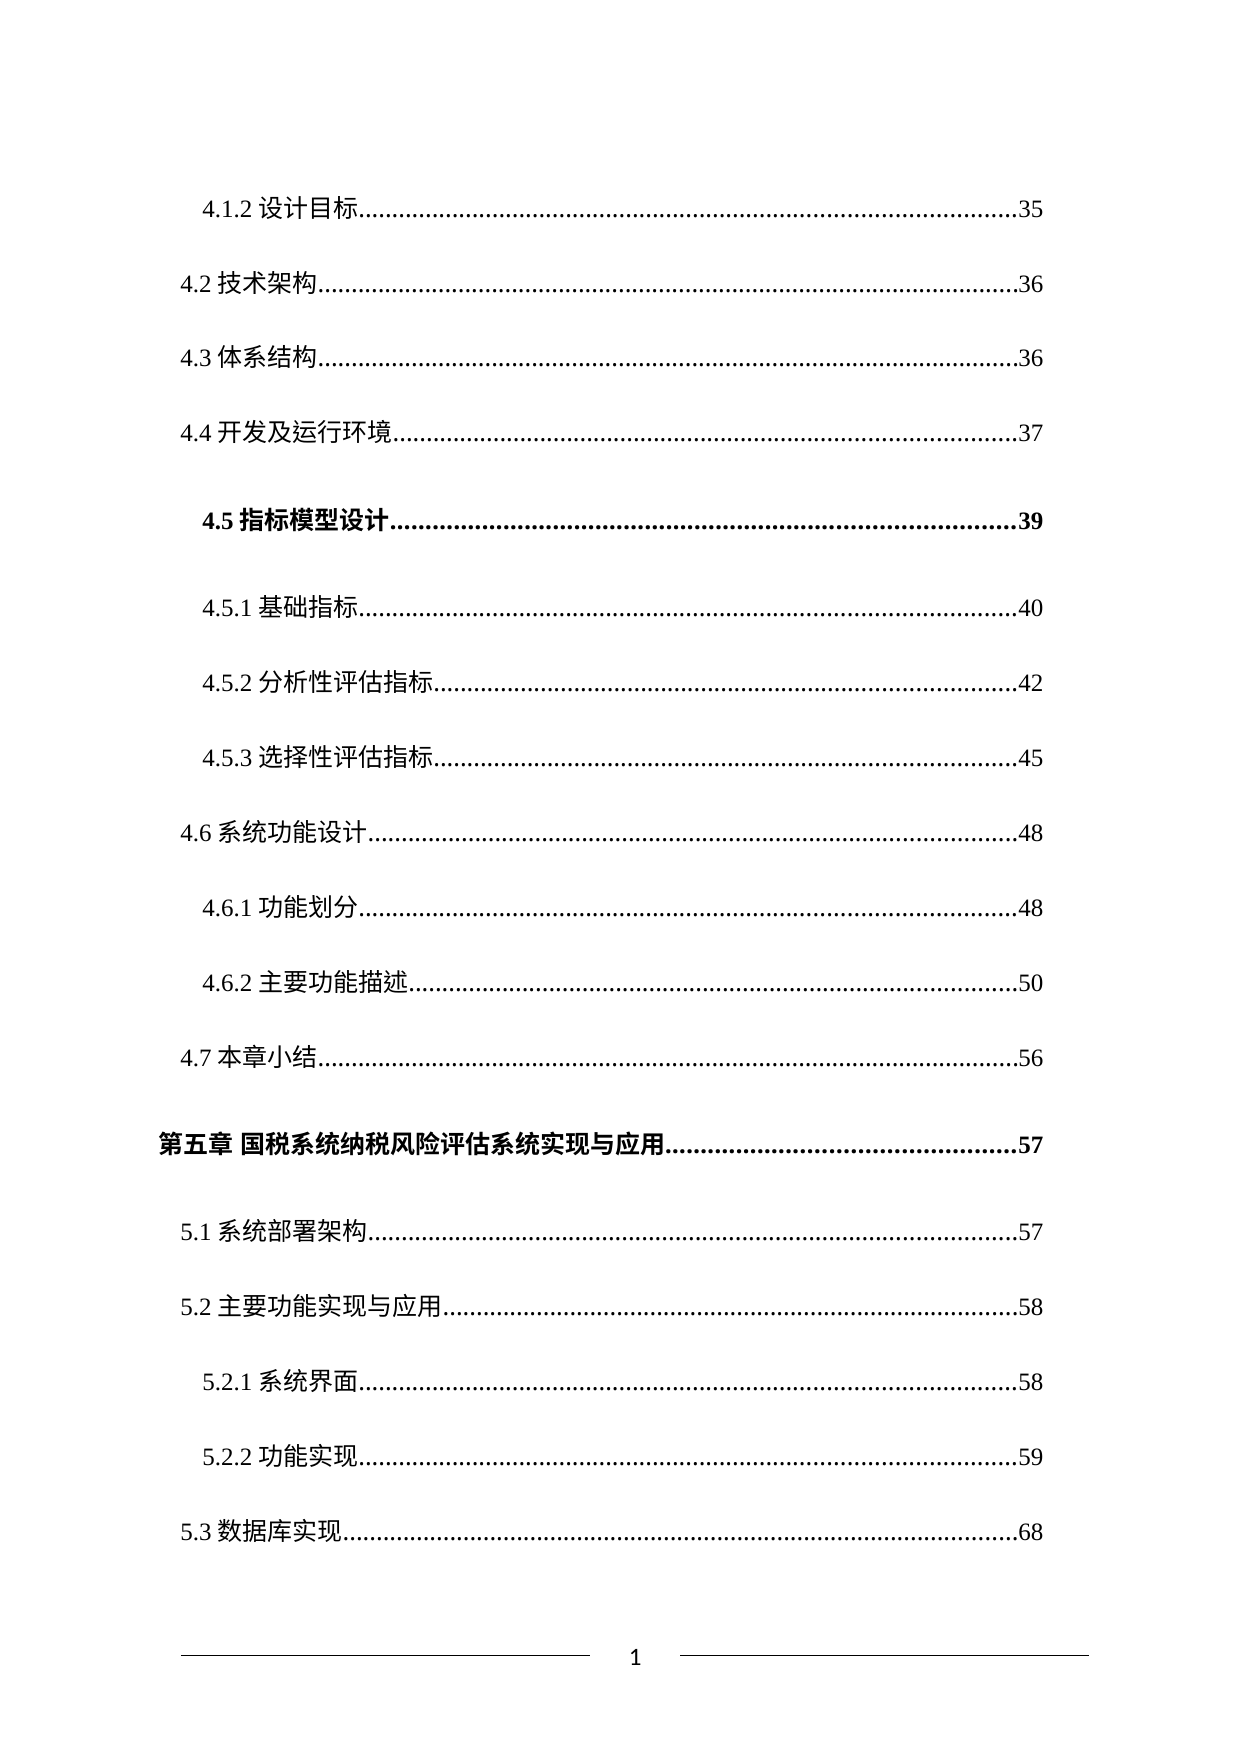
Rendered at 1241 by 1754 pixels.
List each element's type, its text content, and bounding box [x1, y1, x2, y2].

text 5.3 数据库实现 68 [180, 1497, 1122, 1564]
text 5.2.2 功能实现 59 [202, 1422, 1122, 1490]
text 4.6 系统功能设计 48 [180, 797, 1122, 865]
text 5.2 主要功能实现与应用 58 [180, 1272, 1122, 1340]
text 4.5 指标模型设计 39 [202, 486, 1122, 553]
text 5.2.1 系统界面 58 [202, 1347, 1122, 1415]
text 4.6.1 功能划分 48 [202, 872, 1122, 940]
text 4.5.1 基础指标 40 [202, 573, 1122, 641]
text 4.1.2 设计目标 35 [202, 173, 1122, 241]
text 第五章 国税系统纳税风险评估系统实现与应用 57 [158, 1110, 1122, 1178]
text 4.7 本章小结 56 [180, 1022, 1122, 1090]
text 4.5.3 选择性评估指标 45 [202, 723, 1122, 791]
text 5.1 系统部署架构 57 [180, 1197, 1122, 1265]
text 4.3 体系结构 36 [180, 323, 1122, 391]
text 4.6.2 主要功能描述 50 [202, 947, 1122, 1015]
text 4.2 技术架构 36 [180, 248, 1122, 316]
text 4.4 开发及运行环境 37 [180, 398, 1122, 466]
text 4.5.2 分析性评估指标 42 [202, 648, 1122, 716]
